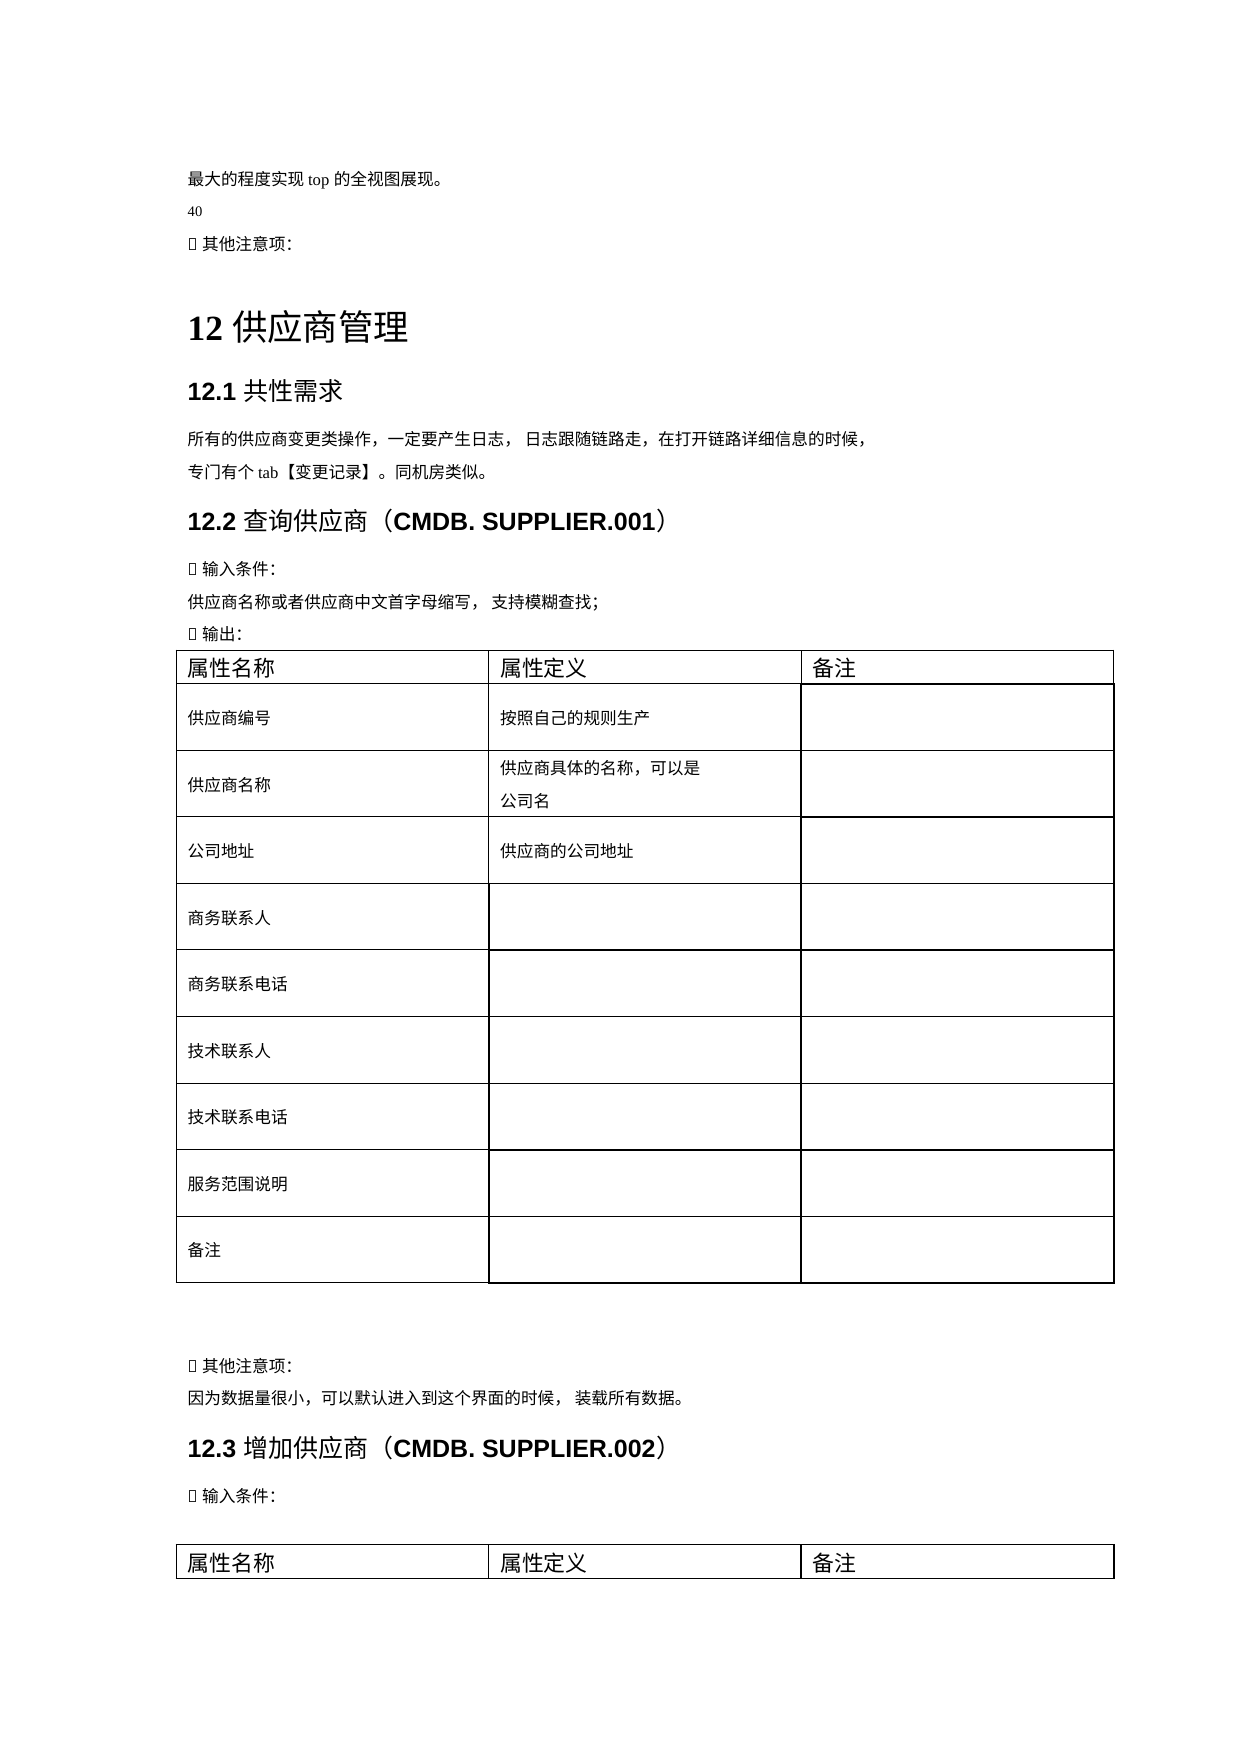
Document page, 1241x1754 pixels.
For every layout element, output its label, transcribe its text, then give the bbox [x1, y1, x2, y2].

table_cell [802, 751, 1113, 816]
table_cell 商务联系人 [177, 884, 488, 949]
text  其他注意项： 因为数据量很小，可以默认进入到这个界面的时候， 装载所有数据。 12.3 增加供应商（CMDB. SUPPLIER.002）  输入条件： [187, 1284, 1053, 1544]
table_header 备注 [802, 651, 1113, 683]
table_cell [490, 884, 800, 949]
table_cell [490, 951, 800, 1016]
table_cell [802, 951, 1113, 1016]
table_cell [802, 1017, 1113, 1082]
table_header 备注 [802, 1545, 1113, 1578]
table_header 属性定义 [489, 1545, 800, 1578]
text 12 供应商管理 12.1 共性需求 所有的供应商变更类操作，一定要产生日志， 日志跟随链路走，在打开链路详细信息的时候， 专门有个 tab【变更记录】。同机房类似。 12.2 查询供应商（CMDB. SUPPLIER.001）  输入条件： 供应商名称或者供应商中文首字母缩写， 支持模糊查找；  输出： [187, 259, 1053, 649]
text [187, 162, 1053, 259]
table_cell [802, 1084, 1113, 1149]
table_cell [802, 884, 1113, 949]
table_cell 服务范围说明 [177, 1150, 488, 1216]
table_header 属性定义 [489, 651, 801, 683]
table_cell 商务联系电话 [177, 950, 488, 1016]
table_cell 公司地址 [177, 817, 488, 883]
table_cell 技术联系电话 [177, 1084, 488, 1149]
table_cell 供应商具体的名称，可以是 公司名 [489, 751, 800, 816]
table_cell 备注 [177, 1217, 488, 1282]
table_header 属性名称 [177, 1545, 488, 1578]
table_cell [490, 1151, 800, 1216]
table_cell 供应商的公司地址 [489, 817, 800, 883]
table_cell [802, 1151, 1113, 1216]
table_cell [802, 818, 1113, 883]
table_cell 供应商编号 [177, 684, 488, 749]
table_cell [802, 685, 1113, 749]
table_cell 技术联系人 [177, 1017, 488, 1082]
table_cell 供应商名称 [177, 751, 488, 816]
table_cell 按照自己的规则生产 [489, 684, 800, 749]
table_cell [490, 1217, 800, 1282]
table_cell [490, 1084, 800, 1149]
table_header 属性名称 [177, 651, 488, 683]
table_cell [490, 1017, 800, 1082]
table_cell [802, 1217, 1113, 1282]
